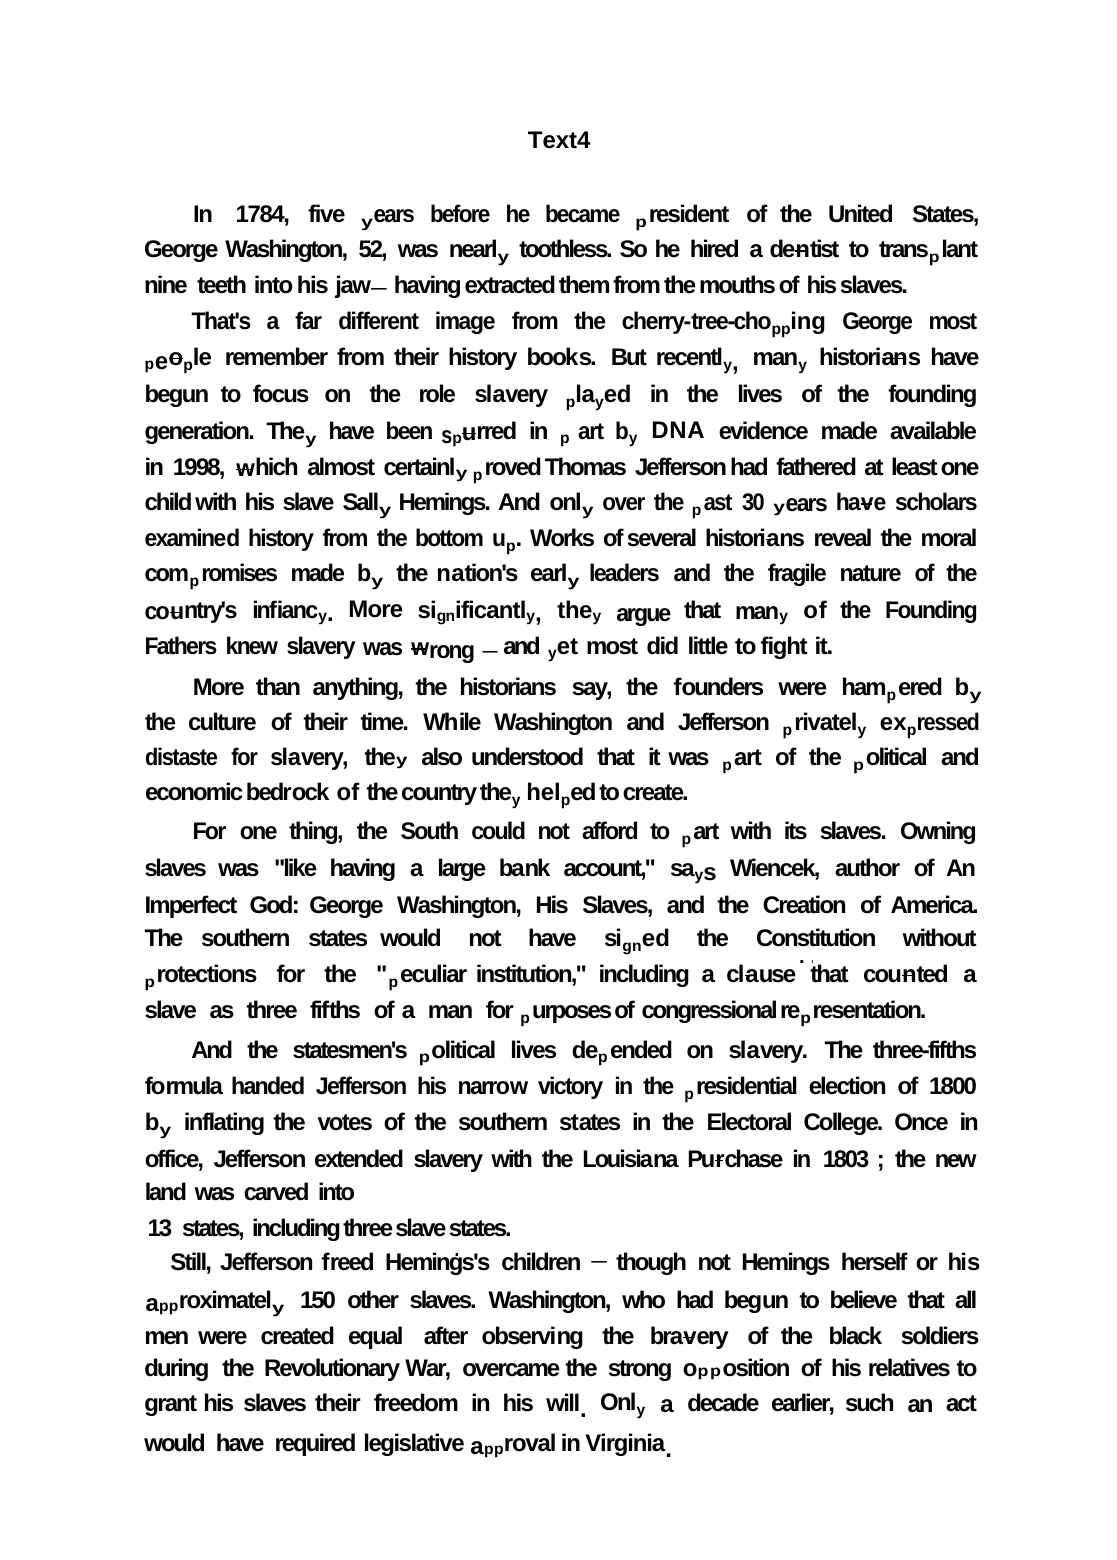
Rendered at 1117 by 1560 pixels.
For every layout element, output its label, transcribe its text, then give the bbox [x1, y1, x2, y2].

text Text4 [528, 132, 981, 153]
text That's a far different image from the cherry-tree-chopping George most people remember from their history books. But recently, many historians have begun to focus on the role slavery played in the lives of the founding generation. They have been spurred in p ·art by DNA evidence made available in 1998, which almost certainly proved Thomas Jefferson had fathered at least one child with his slave Sally Hemings. And only over the past 30 years have scholars examined history from the bottom up. Works of several historians reveal the moral compromises made by the nation's early leaders and the fragile nature of the country's inﬁancy. More significantly, they ·argue that many of the Founding Fathers knew slavery was wrong — .and yet most did little to fight it. [144, 307, 979, 663]
text And the statesmen's political lives depended on slavery. The three-fifths formula handed Jefferson his narrow victory in the presidential election of 1800 by inflating the votes of the southern states in the Electoral College. Once in office, Jefferson extended slavery with the Louisiana Purchase in 1803 ; the new land was carved into [144, 1036, 979, 1206]
text More than anything, the historians say, the founders were hampered by the culture of their time. While Washington and Jefferson privately expressed distaste for slavery, they also understood that it was part of the political and economic bedrock of the country they helped to create. [145, 673, 981, 808]
text approximately 150 other slaves. Washington, who had begun to believe that all men were created equal after observing the bravery of the black soldiers during the Revolutionary War, overcame the strong opposition of his relatives to grant his slaves their freedom in his will. Only a decade earlier, such .an act would have required legislative .approval in Virginia. [144, 1286, 979, 1462]
text For one thing, the South could not afford to part with its slaves. Owning slaves was "like having a large bank account," says Wiencek, author of An Imperfect God: George Washington, His Slaves, and the Creation of America. The southern states would not have signed the Constitution without protections for the "peculiar institution," including a clause that counted a slave as three fifths of a man for purposes of congressional representation. [144, 817, 979, 1027]
text 13 states, including three slave states. [147, 1216, 981, 1241]
text Still, Jefferson freed Hemings's children — though not Hemings herself or his [144, 1251, 981, 1276]
text In 1784, five years before he became president of the United States, George Washington, 52, was nearly toothless. So he hired a dentist to transplant nine teeth into his jaw— having extracted them from the mouths of his slaves. [144, 200, 979, 298]
